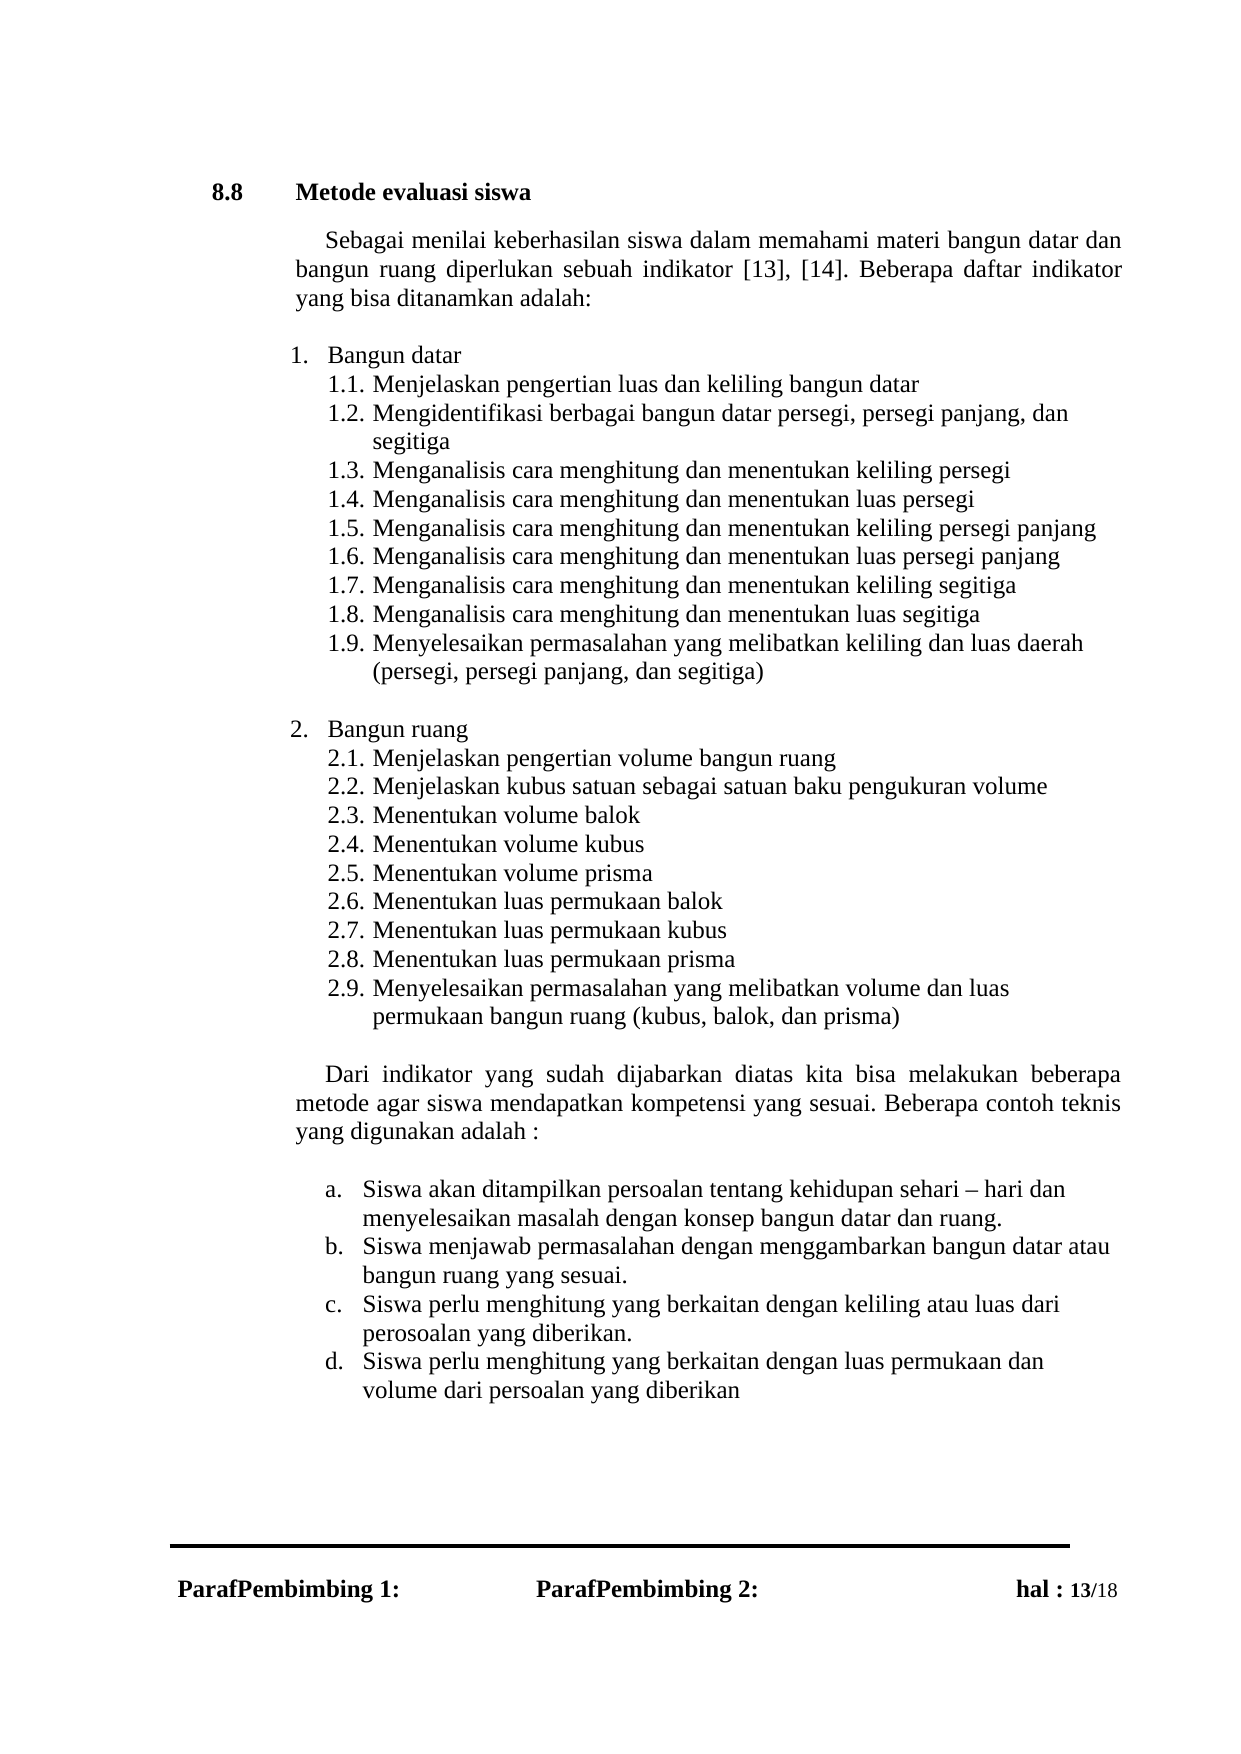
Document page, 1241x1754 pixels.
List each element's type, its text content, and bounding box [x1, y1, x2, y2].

text Dari indikator yang sudah dijabarkan diatas kita bisa melakukan beberapa metode agar siswa mendapatkan kompetensi yang sesuai. Beberapa contoh teknis yang digunakan adalah : [295, 1059, 1122, 1145]
list Siswa perlu menghitung yang berkaitan dengan luas permukaan dan volume dari persoalan yang diberikan [325, 1346, 1122, 1404]
list Menjelaskan pengertian luas dan keliling bangun datar [327, 369, 1122, 398]
list Menjelaskan pengertian volume bangun ruang [327, 743, 1122, 771]
list Menyelesaikan permasalahan yang melibatkan keliling dan luas daerah (persegi, persegi panjang, dan segitiga) [327, 628, 1122, 685]
list Menganalisis cara menghitung dan menentukan keliling persegi panjang [327, 513, 1122, 541]
list Metode evaluasi siswa [212, 177, 1122, 206]
list Bangun ruang [290, 714, 1122, 743]
list Menentukan luas permukaan balok [327, 886, 1122, 915]
list Menentukan luas permukaan prisma [327, 944, 1122, 973]
list Menentukan volume prisma [327, 858, 1122, 886]
list Menjelaskan kubus satuan sebagai satuan baku pengukuran volume [327, 771, 1122, 800]
list Menganalisis cara menghitung dan menentukan luas persegi panjang [327, 541, 1122, 570]
list Menganalisis cara menghitung dan menentukan keliling persegi [327, 455, 1122, 484]
list Menentukan volume kubus [327, 829, 1122, 858]
list Siswa perlu menghitung yang berkaitan dengan keliling atau luas dari perosoalan yang diberikan. [325, 1289, 1122, 1346]
list Menganalisis cara menghitung dan menentukan luas persegi [327, 484, 1122, 513]
list Siswa akan ditampilkan persoalan tentang kehidupan sehari – hari dan menyelesaikan masalah dengan konsep bangun datar dan ruang. [325, 1174, 1122, 1231]
list Menyelesaikan permasalahan yang melibatkan volume dan luas permukaan bangun ruang (kubus, balok, dan prisma) [327, 973, 1122, 1030]
list Bangun datar [290, 340, 1122, 369]
list Menentukan luas permukaan kubus [327, 915, 1122, 944]
list Menganalisis cara menghitung dan menentukan keliling segitiga [327, 570, 1122, 599]
list Menganalisis cara menghitung dan menentukan luas segitiga [327, 599, 1122, 628]
list Menentukan volume balok [327, 800, 1122, 829]
list Sebagai menilai keberhasilan siswa dalam memahami materi bangun datar dan bangun ruang diperlukan sebuah indikator ,. Beberapa daftar indikator yang bisa ditanamkan adalah: [295, 225, 1122, 311]
list Mengidentifikasi berbagai bangun datar persegi, persegi panjang, dan segitiga [327, 398, 1122, 455]
list Siswa menjawab permasalahan dengan menggambarkan bangun datar atau bangun ruang yang sesuai. [325, 1231, 1122, 1289]
